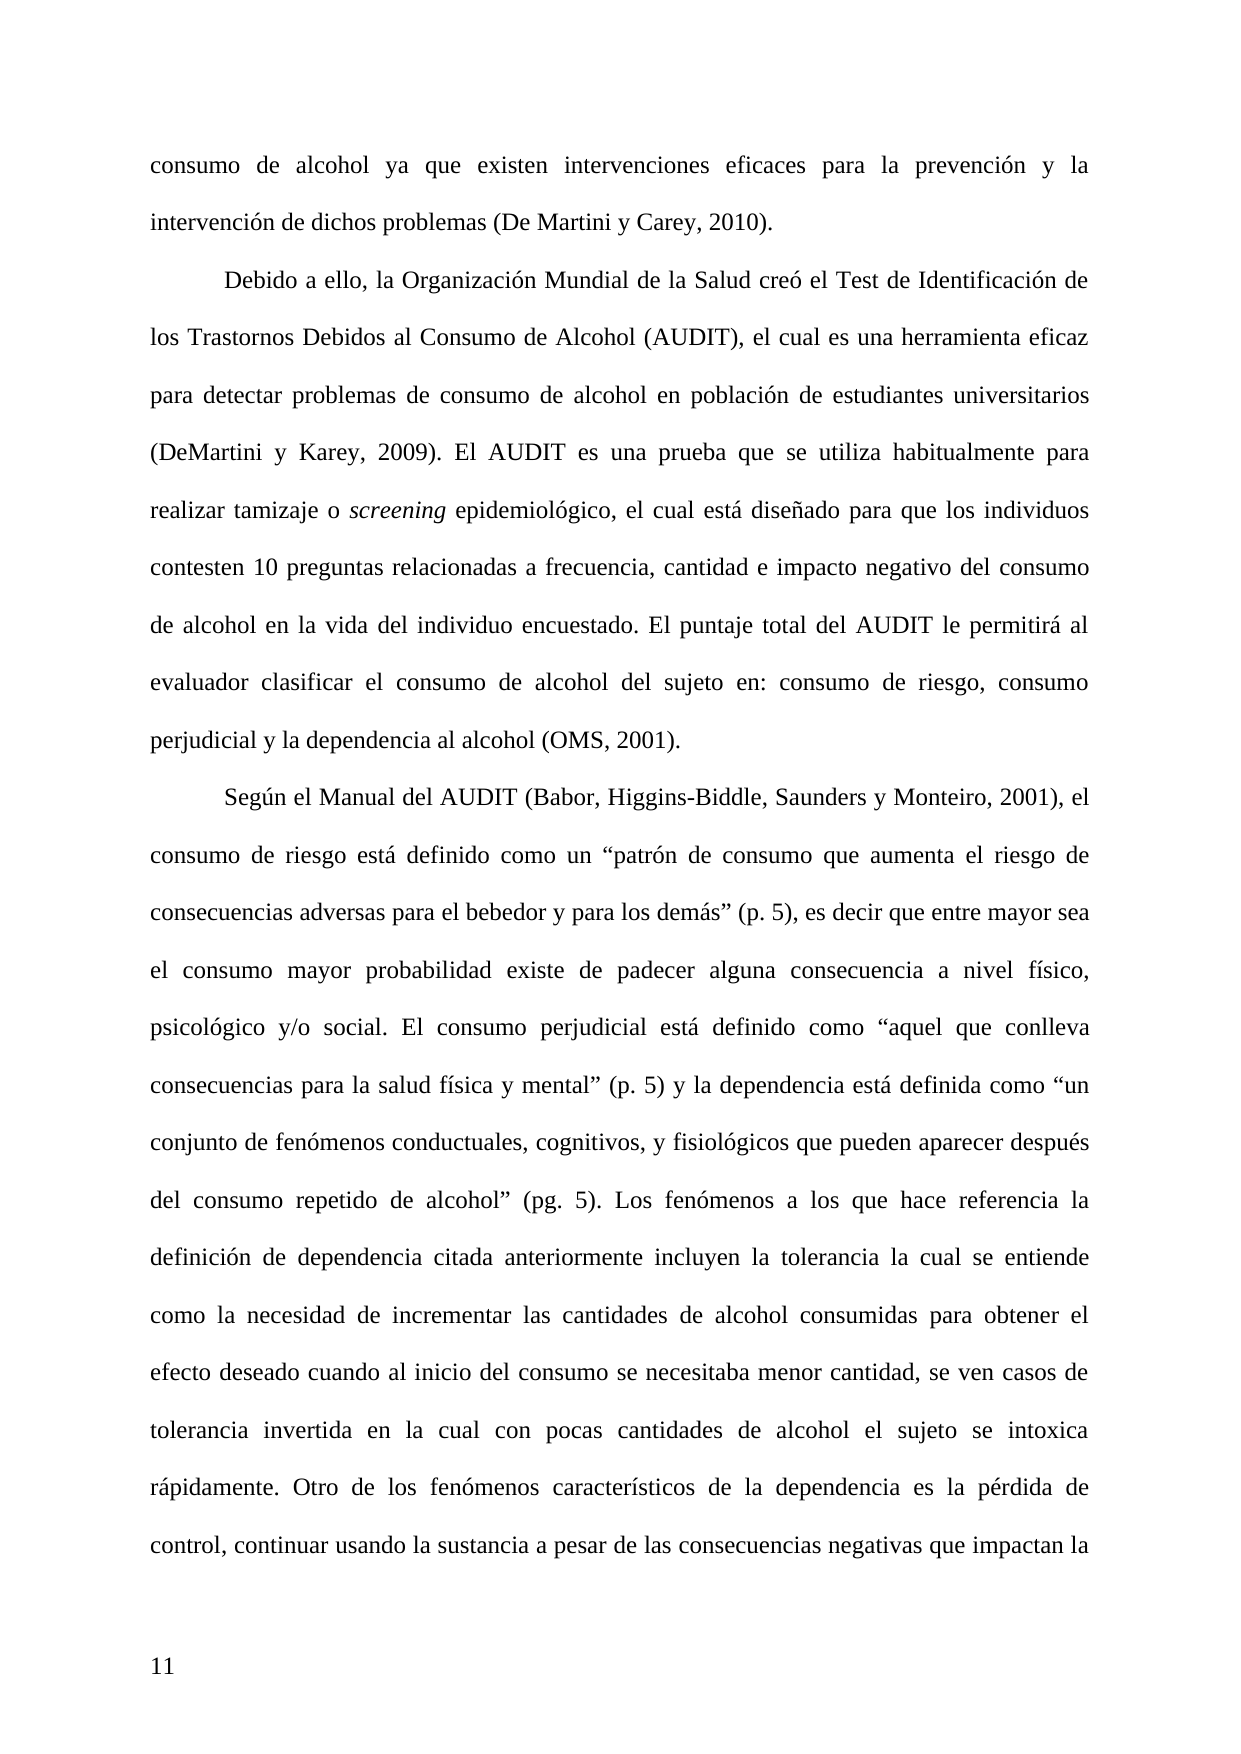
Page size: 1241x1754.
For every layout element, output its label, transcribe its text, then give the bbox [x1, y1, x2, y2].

text Debido a ello, la Organización Mundial de la Salud creó el Test de Identificación de los Trastornos Debidos al Consumo de Alcohol (AUDIT), el cual es una herramienta eficaz para detectar problemas de consumo de alcohol en población de estudiantes universitarios (DeMartini y Karey, 2009). El AUDIT es una prueba que se utiliza habitualmente para realizar tamizaje o screening epidemiológico, el cual está diseñado para que los individuos contesten 10 preguntas relacionadas a frecuencia, cantidad e impacto negativo del consumo de alcohol en la vida del individuo encuestado. El puntaje total del AUDIT le permitirá al evaluador clasificar el consumo de alcohol del sujeto en: consumo de riesgo, consumo perjudicial y la dependencia al alcohol (OMS, 2001). [150, 265, 1090, 754]
